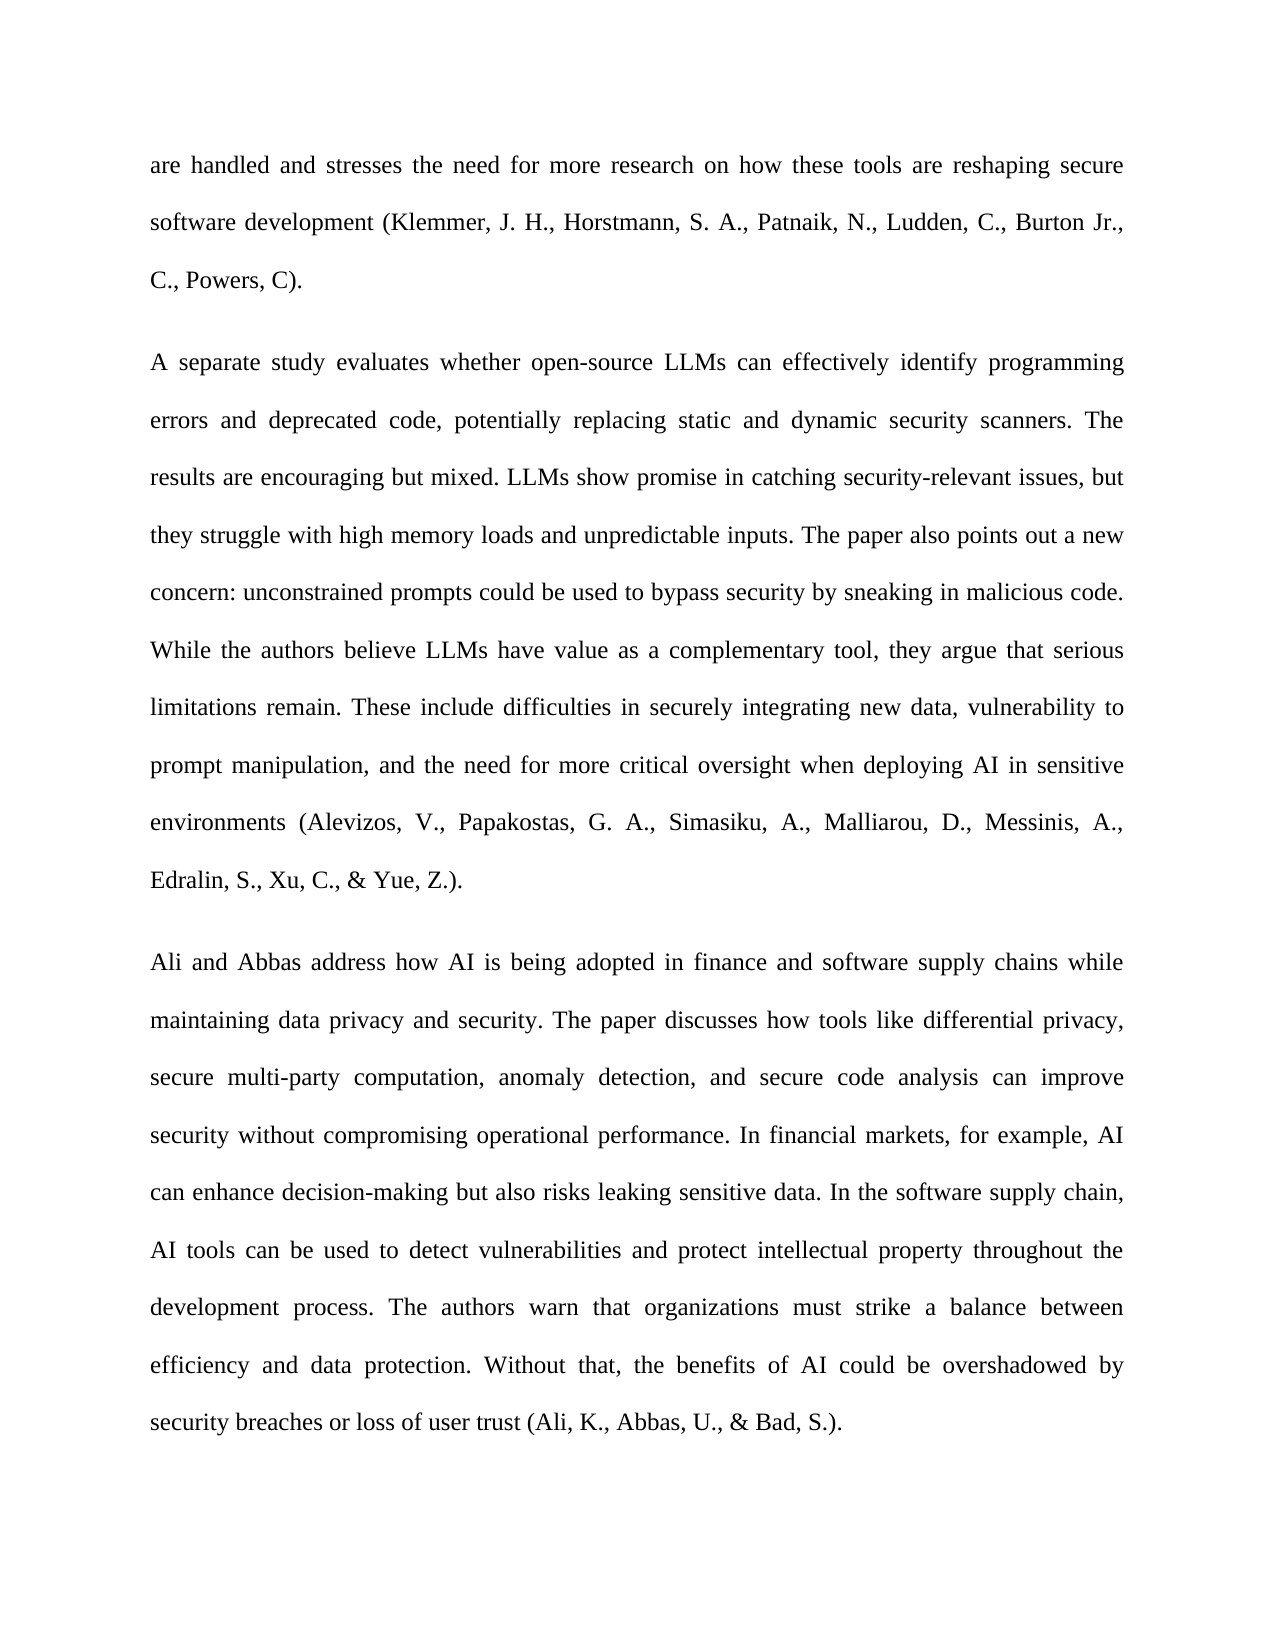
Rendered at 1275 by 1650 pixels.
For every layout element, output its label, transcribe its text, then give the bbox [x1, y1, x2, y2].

text A separate study evaluates whether open-source LLMs can effectively identify programming errors and deprecated code, potentially replacing static and dynamic security scanners. The results are encouraging but mixed. LLMs show promise in catching security-relevant issues, but they struggle with high memory loads and unpredictable inputs. The paper also points out a new concern: unconstrained prompts could be used to bypass security by sneaking in malicious code. While the authors believe LLMs have value as a complementary tool, they argue that serious limitations remain. These include difficulties in securely integrating new data, vulnerability to prompt manipulation, and the need for more critical oversight when deploying AI in sensitive environments (Alevizos, V., Papakostas, G. A., Simasiku, A., Malliarou, D., Messinis, A., Edralin, S., Xu, C., & Yue, Z.). [150, 347, 1125, 894]
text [150, 150, 1125, 294]
text Ali and Abbas address how AI is being adopted in finance and software supply chains while maintaining data privacy and security. The paper discusses how tools like differential privacy, secure multi-party computation, anomaly detection, and secure code analysis can improve security without compromising operational performance. In financial markets, for example, AI can enhance decision-making but also risks leaking sensitive data. In the software supply chain, AI tools can be used to detect vulnerabilities and protect intellectual property throughout the development process. The authors warn that organizations must strike a balance between efficiency and data protection. Without that, the benefits of AI could be overshadowed by security breaches or loss of user trust (Ali, K., Abbas, U., & Bad, S.). [150, 947, 1125, 1436]
